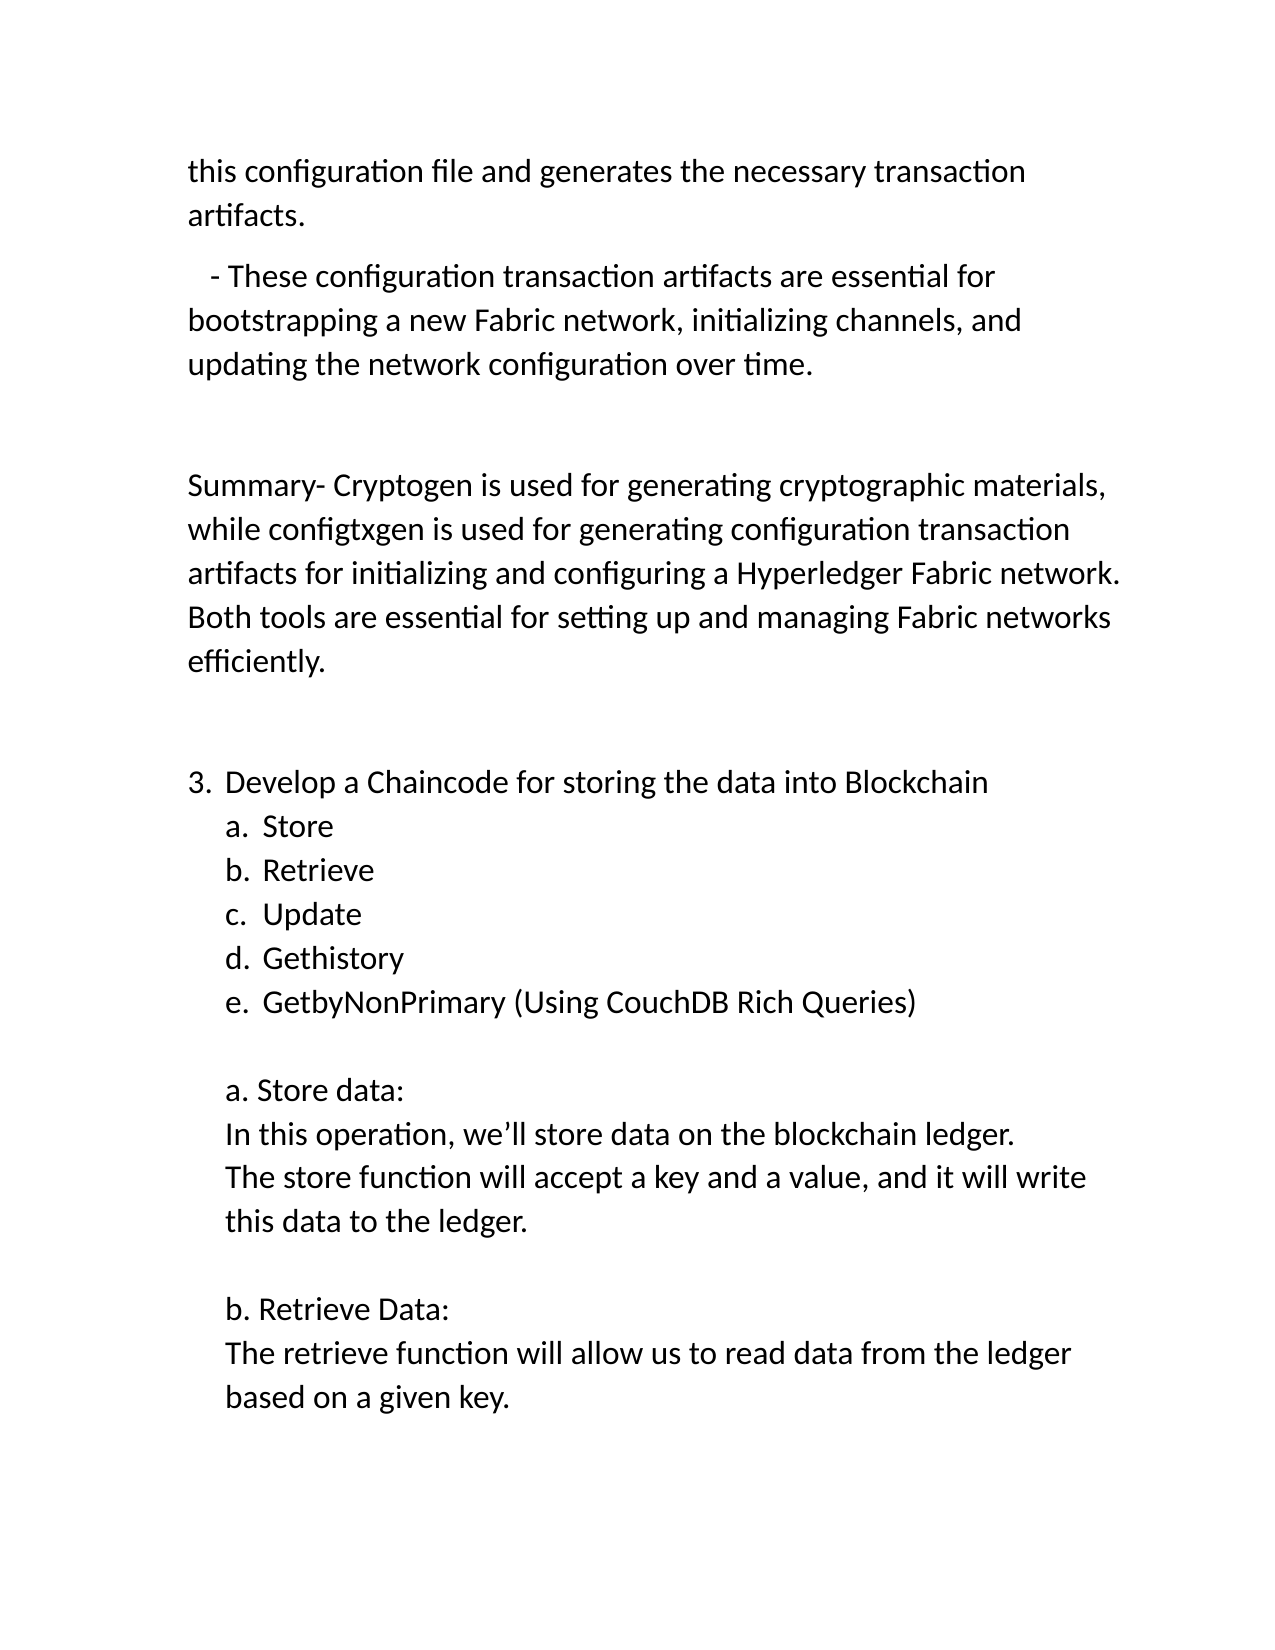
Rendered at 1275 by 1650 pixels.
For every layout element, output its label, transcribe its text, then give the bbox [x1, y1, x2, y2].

list Store [225, 805, 1125, 846]
list Develop a Chaincode for storing the data into Blockchain [187, 761, 1125, 802]
list Retrieve [225, 849, 1125, 889]
list The store function will accept a key and a value, and it will write this data to the ledger. [225, 1156, 1125, 1241]
list Update [225, 893, 1125, 933]
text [187, 150, 1125, 235]
list GetbyNonPrimary (Using CouchDB Rich Queries) [225, 981, 1125, 1021]
list The retrieve function will allow us to read data from the ledger based on a given key. [225, 1332, 1125, 1417]
list b. Retrieve Data: [225, 1288, 1125, 1329]
list In this operation, we’ll store data on the blockchain ledger. [225, 1112, 1125, 1153]
list a. Store data: [225, 1068, 1125, 1109]
text - These configuration transaction artifacts are essential for bootstrapping a new Fabric network, initializing channels, and updating the network configuration over time. [187, 254, 1125, 383]
text Summary- Cryptogen is used for generating cryptographic materials, while configtxgen is used for generating configuration transaction artifacts for initializing and configuring a Hyperledger Fabric network. Both tools are essential for setting up and managing Fabric networks efficiently. [187, 464, 1125, 680]
list Gethistory [225, 937, 1125, 977]
